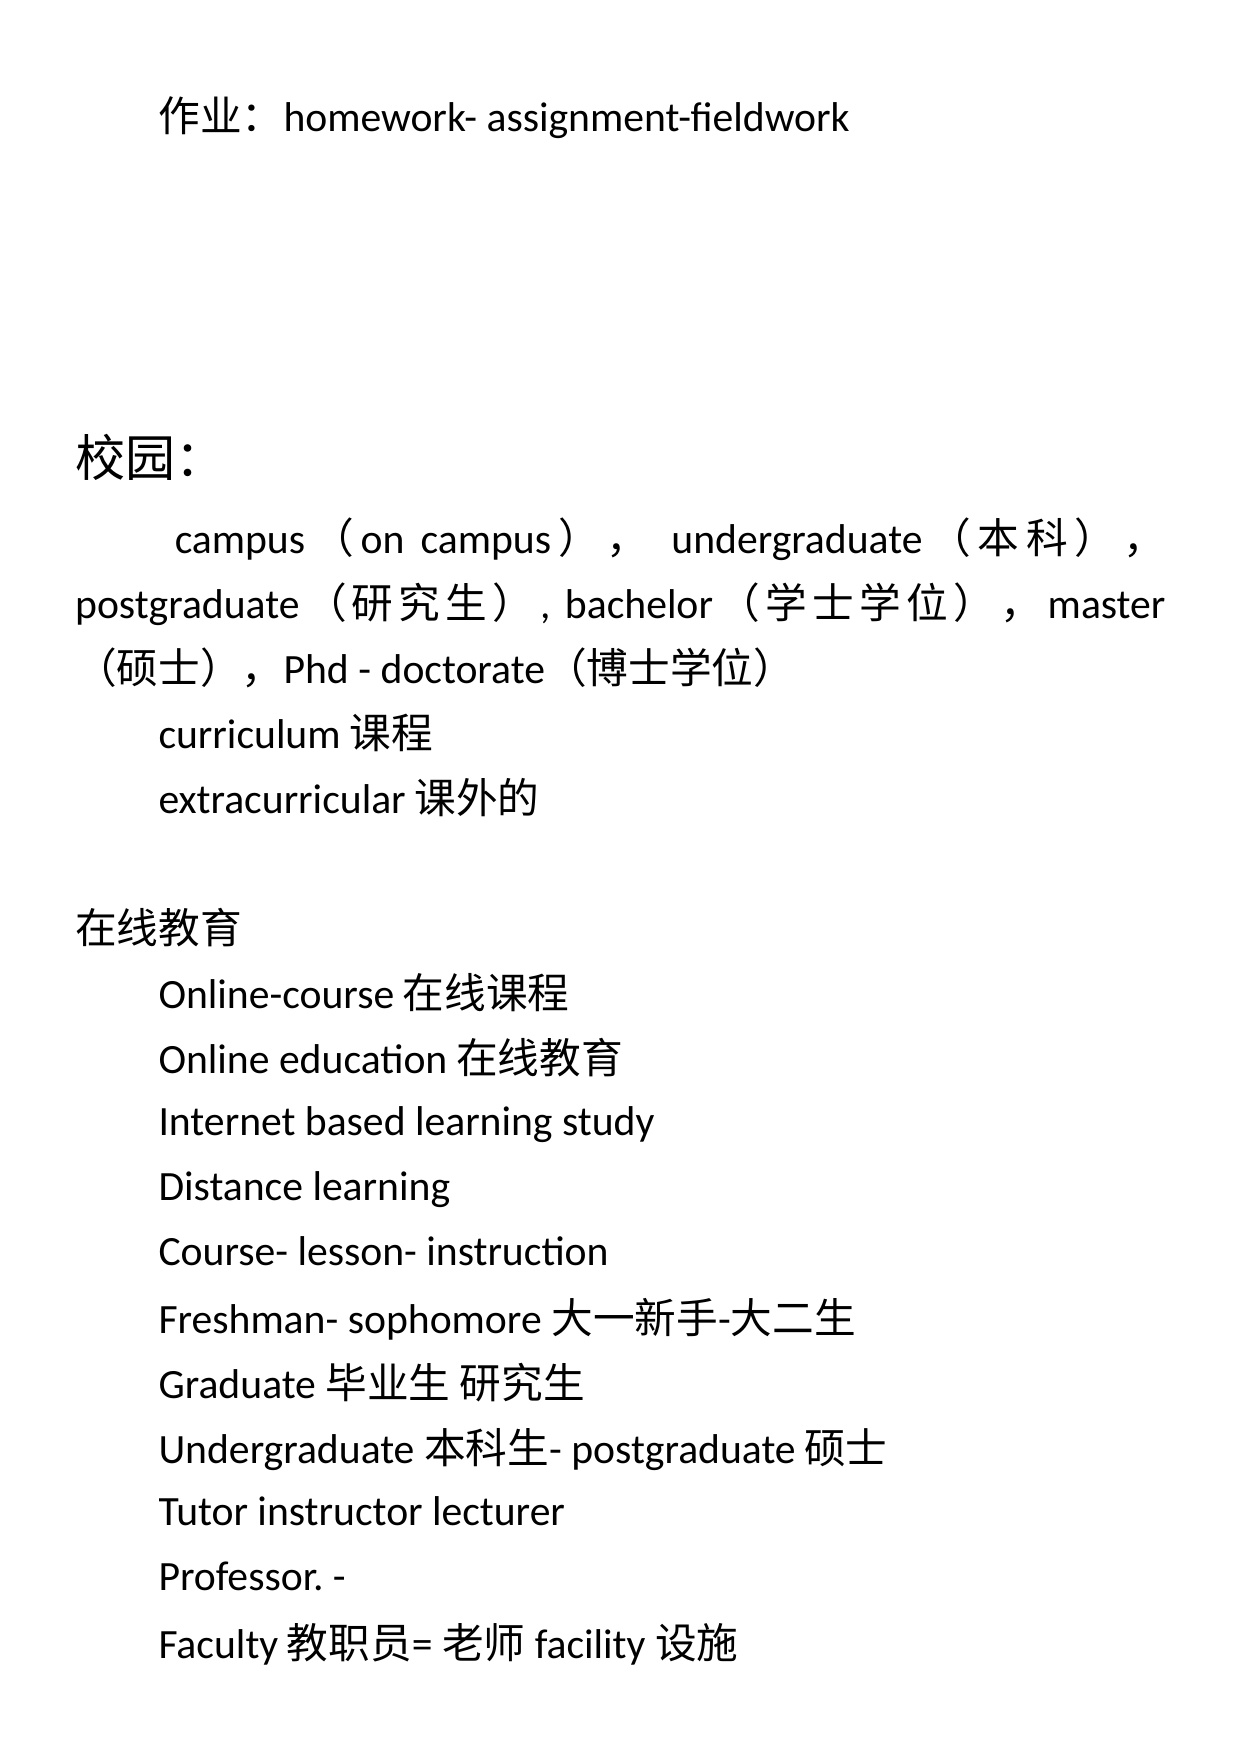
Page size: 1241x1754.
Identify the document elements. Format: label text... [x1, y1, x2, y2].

text Graduate 毕业生 研究生 [75, 1348, 1165, 1413]
text extracurricular课外的 [75, 763, 1165, 828]
text Course- lesson- instruction [75, 1218, 1165, 1283]
text 作业：homework- assignment-fieldwork [75, 81, 1165, 146]
text Internet based learning study [75, 1088, 1165, 1153]
text Tutor instructor lecturer [75, 1478, 1165, 1543]
text curriculum课程 [75, 698, 1165, 763]
text 在线教育 [75, 893, 1165, 958]
text Faculty教职员= 老师 facility 设施 [75, 1608, 1165, 1673]
text 校园： [75, 406, 1165, 503]
text Professor. - [75, 1543, 1165, 1608]
text Online-course在线课程 [75, 958, 1165, 1023]
text Online education在线教育 [75, 1023, 1165, 1088]
text Undergraduate 本科生- postgraduate硕士 [75, 1413, 1165, 1478]
text campus（on campus）， undergraduate（本科）， postgraduate（研究生）, bachelor（学士学位），master（硕士），Phd - doctorate（博士学位） [75, 503, 1165, 698]
text Distance learning [75, 1153, 1165, 1218]
text Freshman- sophomore 大一新手-大二生 [75, 1283, 1165, 1348]
